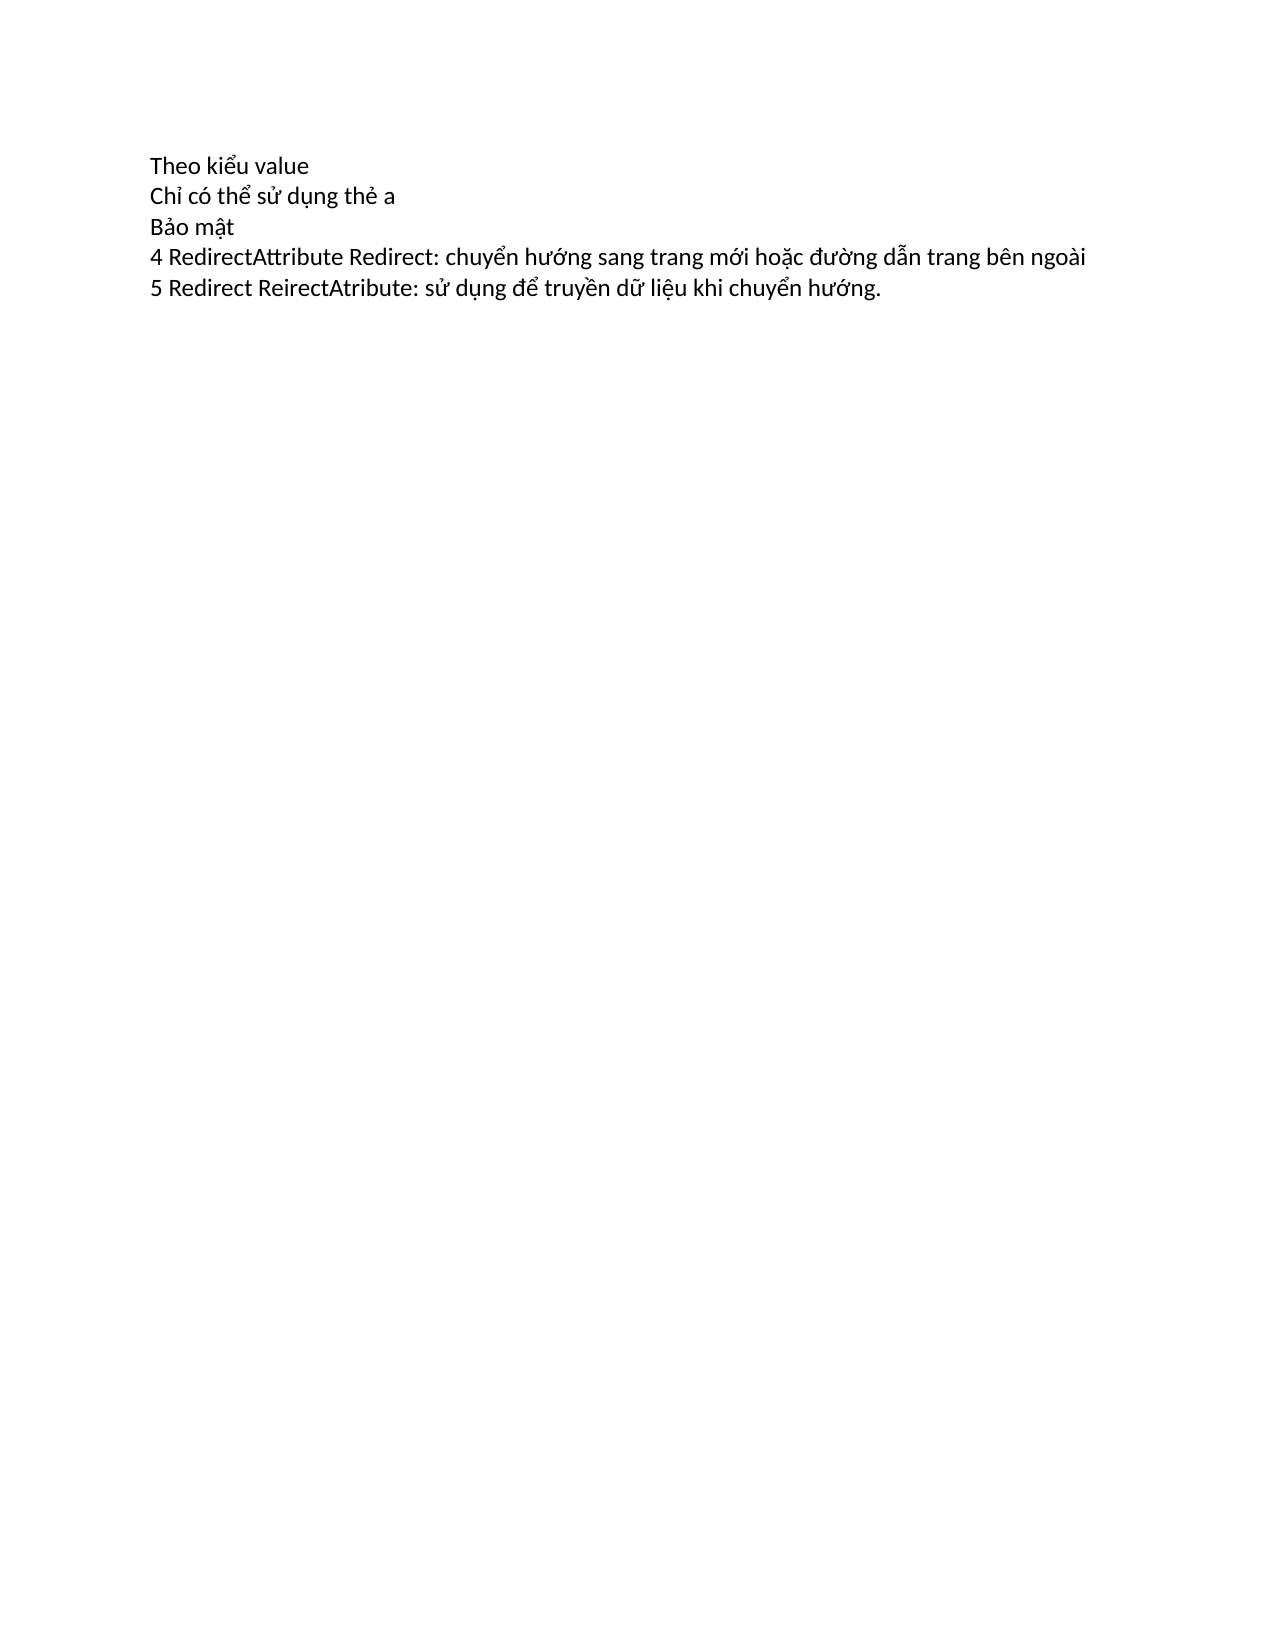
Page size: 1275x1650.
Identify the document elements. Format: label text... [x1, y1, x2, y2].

text Theo kiểu value [150, 150, 1125, 181]
text Chỉ có thể sử dụng thẻ a [150, 181, 1125, 211]
text 5 Redirect ReirectAtribute: sử dụng để truyền dữ liệu khi chuyển hướng. [150, 272, 1125, 303]
text Bảo mật [150, 211, 1125, 242]
text 4 RedirectAttribute Redirect: chuyển hướng sang trang mới hoặc đường dẫn trang bên ngoài [150, 242, 1125, 272]
